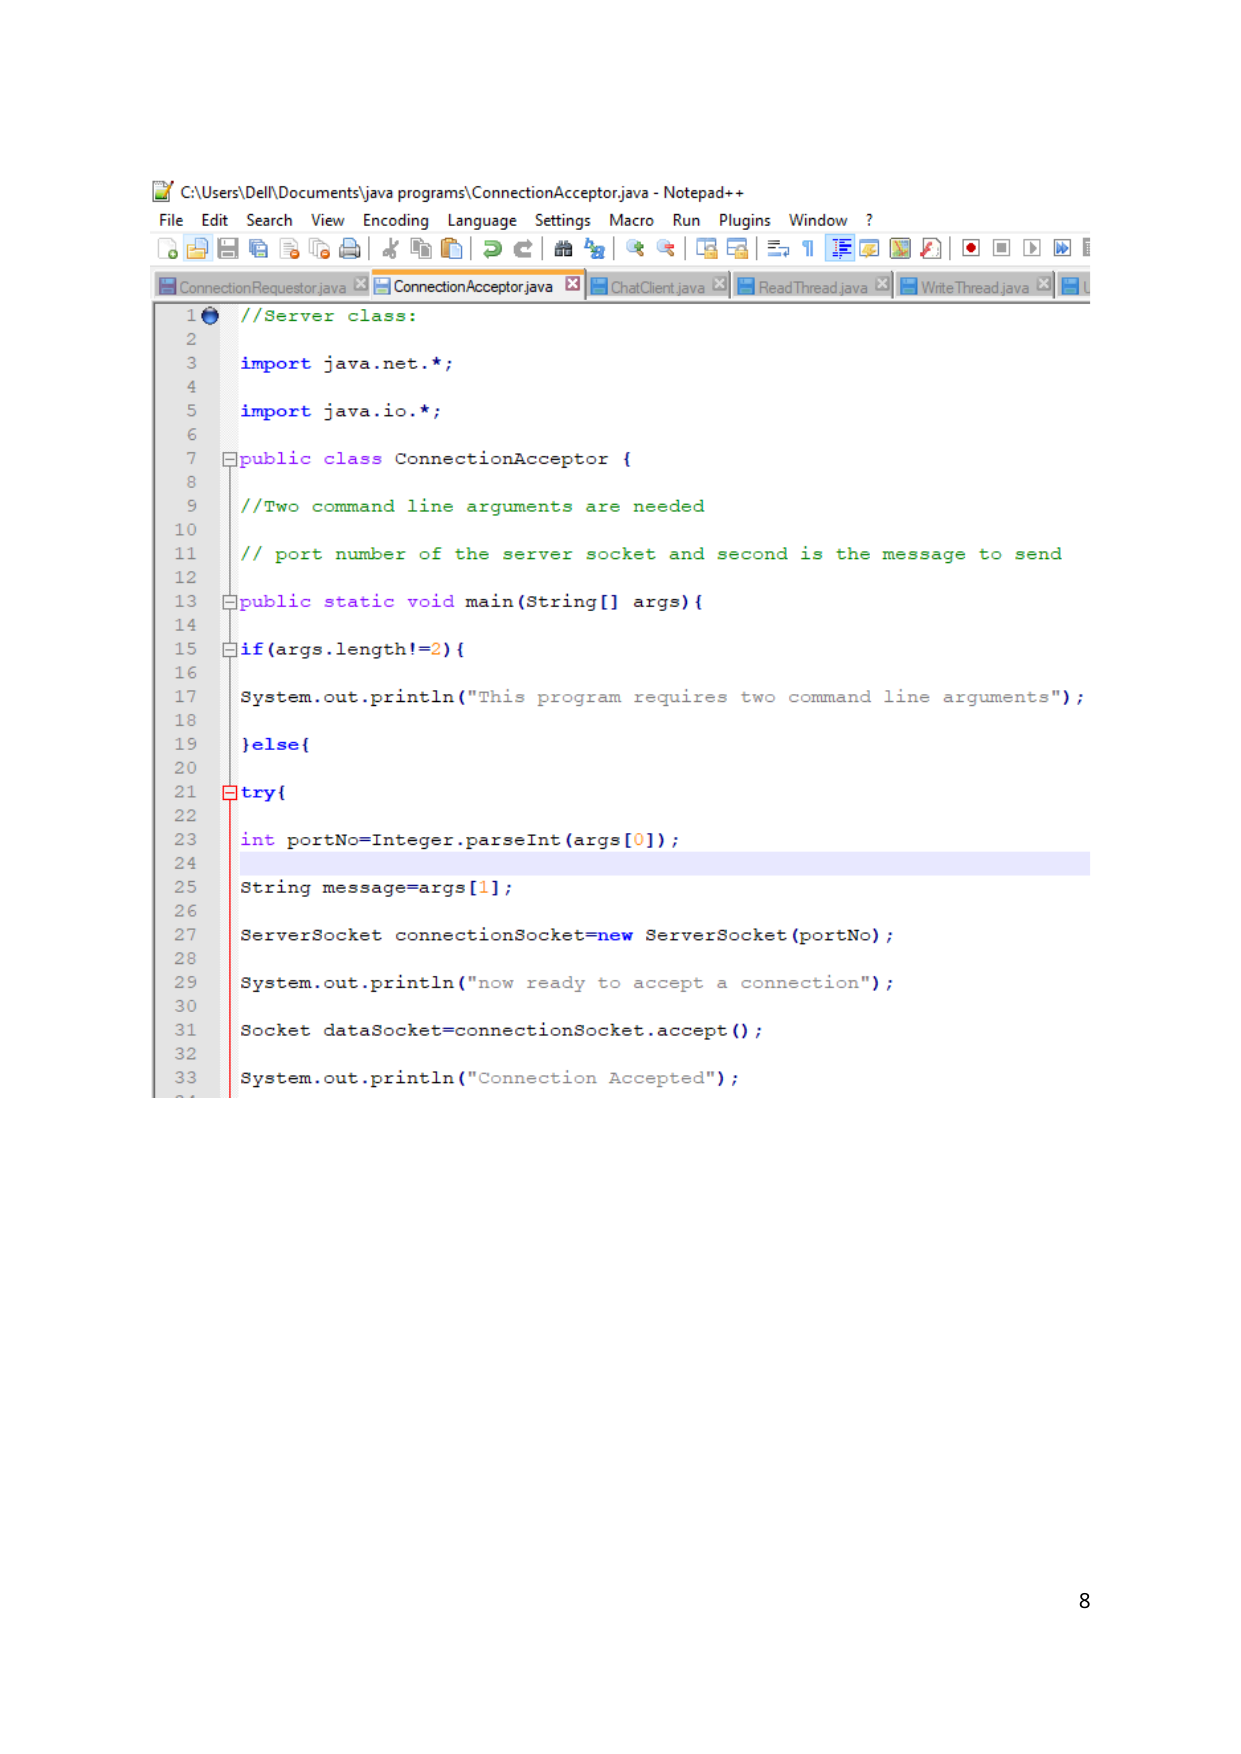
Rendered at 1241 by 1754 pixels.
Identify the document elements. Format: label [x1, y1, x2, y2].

picture [150, 177, 1091, 1098]
